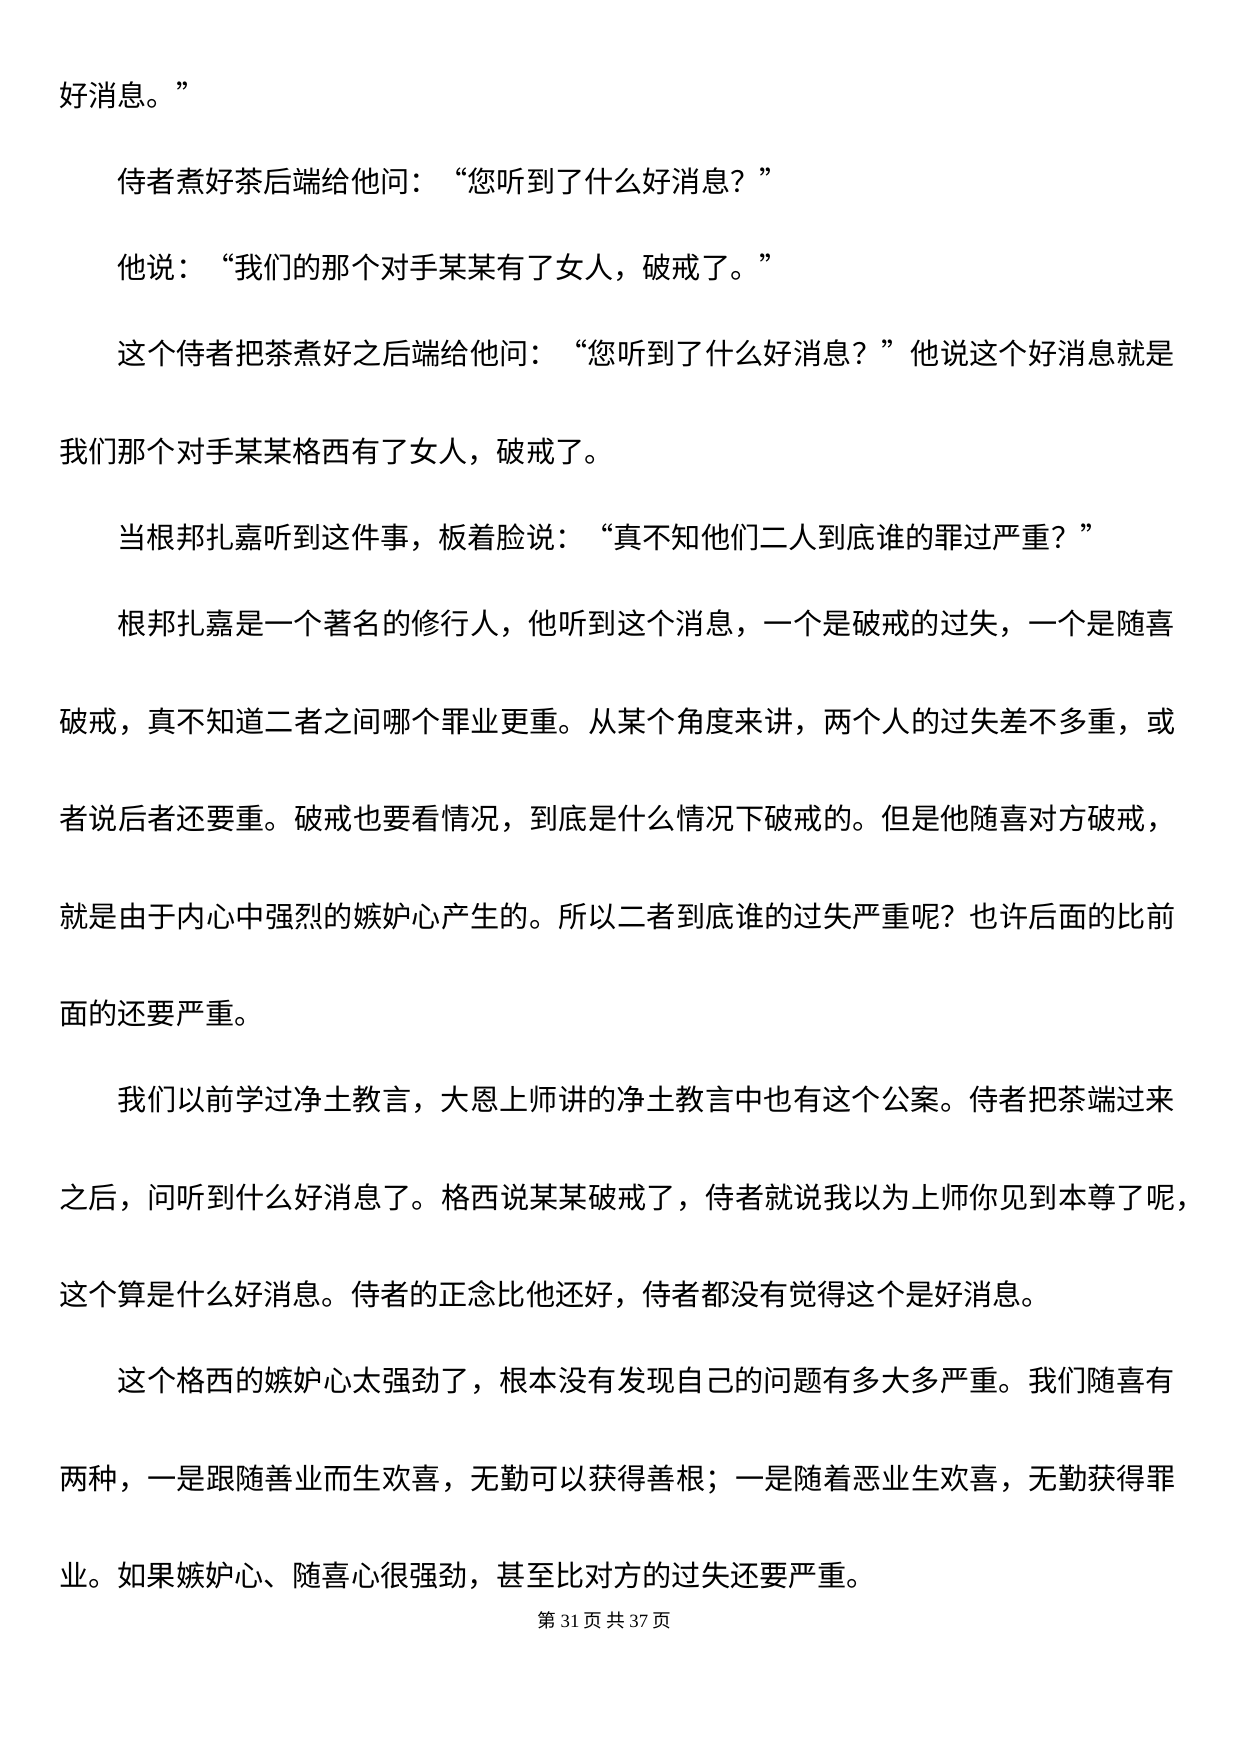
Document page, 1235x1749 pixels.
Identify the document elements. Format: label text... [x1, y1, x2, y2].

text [59, 61, 1175, 126]
text 侍者煮好茶后端给他问：“您听到了什么好消息？” [59, 147, 1175, 212]
text 这个侍者把茶煮好之后端给他问：“您听到了什么好消息？”他说这个好消息就是我们那个对手某某格西有了女人，破戒了。 [59, 319, 1175, 482]
text 他说：“我们的那个对手某某有了女人，破戒了。” [59, 233, 1175, 298]
text 这个格西的嫉妒心太强劲了，根本没有发现自己的问题有多大多严重。我们随喜有两种，一是跟随善业而生欢喜，无勤可以获得善根；一是随着恶业生欢喜，无勤获得罪业。如果嫉妒心、随喜心很强劲，甚至比对方的过失还要严重。 [59, 1347, 1175, 1607]
text 当根邦扎嘉听到这件事，板着脸说：“真不知他们二人到底谁的罪过严重？” [59, 503, 1175, 568]
text 我们以前学过净土教言，大恩上师讲的净土教言中也有这个公案。侍者把茶端过来之后，问听到什么好消息了。格西说某某破戒了，侍者就说我以为上师你见到本尊了呢，这个算是什么好消息。侍者的正念比他还好，侍者都没有觉得这个是好消息。 [59, 1066, 1175, 1326]
text 根邦扎嘉是一个著名的修行人，他听到这个消息，一个是破戒的过失，一个是随喜破戒，真不知道二者之间哪个罪业更重。从某个角度来讲，两个人的过失差不多重，或者说后者还要重。破戒也要看情况，到底是什么情况下破戒的。但是他随喜对方破戒，就是由于内心中强烈的嫉妒心产生的。所以二者到底谁的过失严重呢？也许后面的比前面的还要严重。 [59, 589, 1175, 1044]
